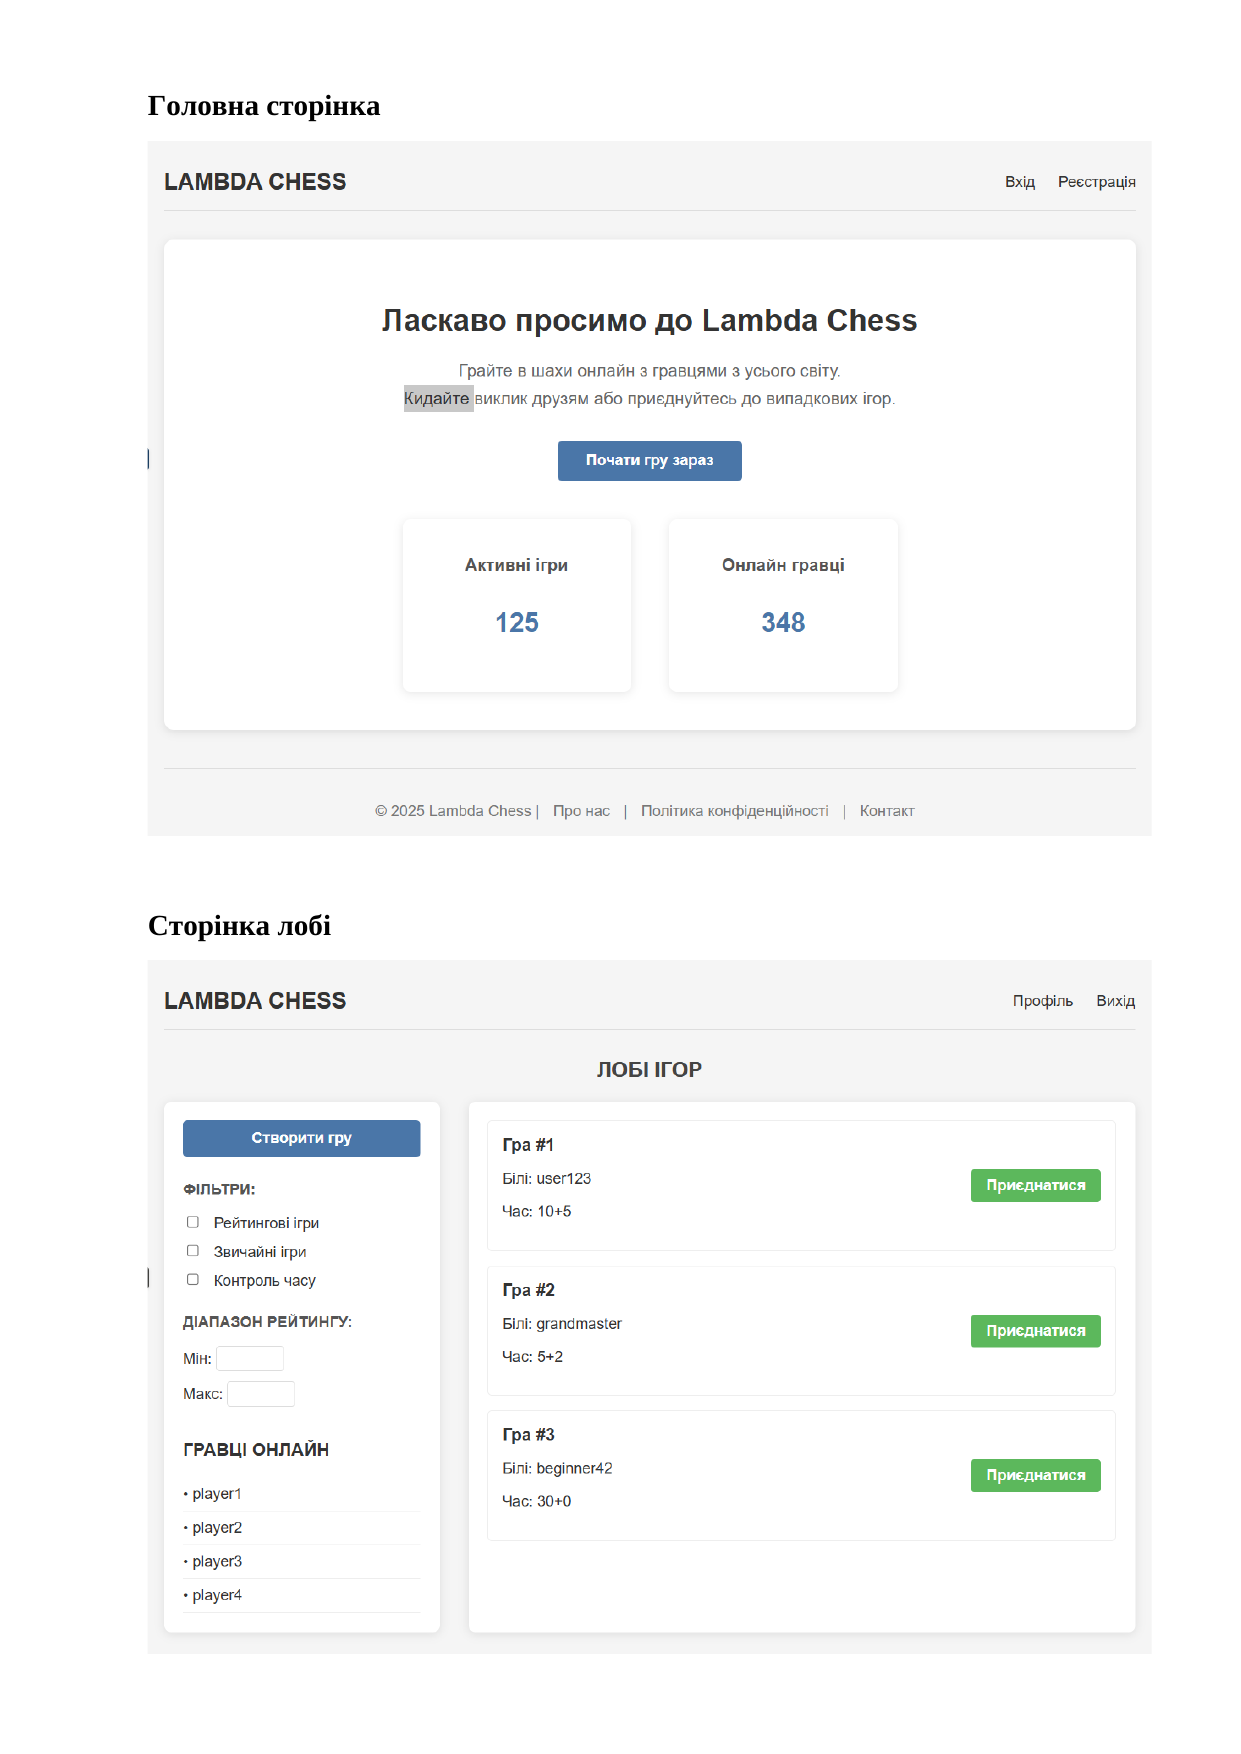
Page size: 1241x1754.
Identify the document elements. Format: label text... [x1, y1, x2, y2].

picture [147, 960, 1152, 1654]
text Сторінка лобі [148, 908, 1152, 941]
picture [147, 141, 1152, 836]
text Головна сторінка [148, 88, 1152, 122]
